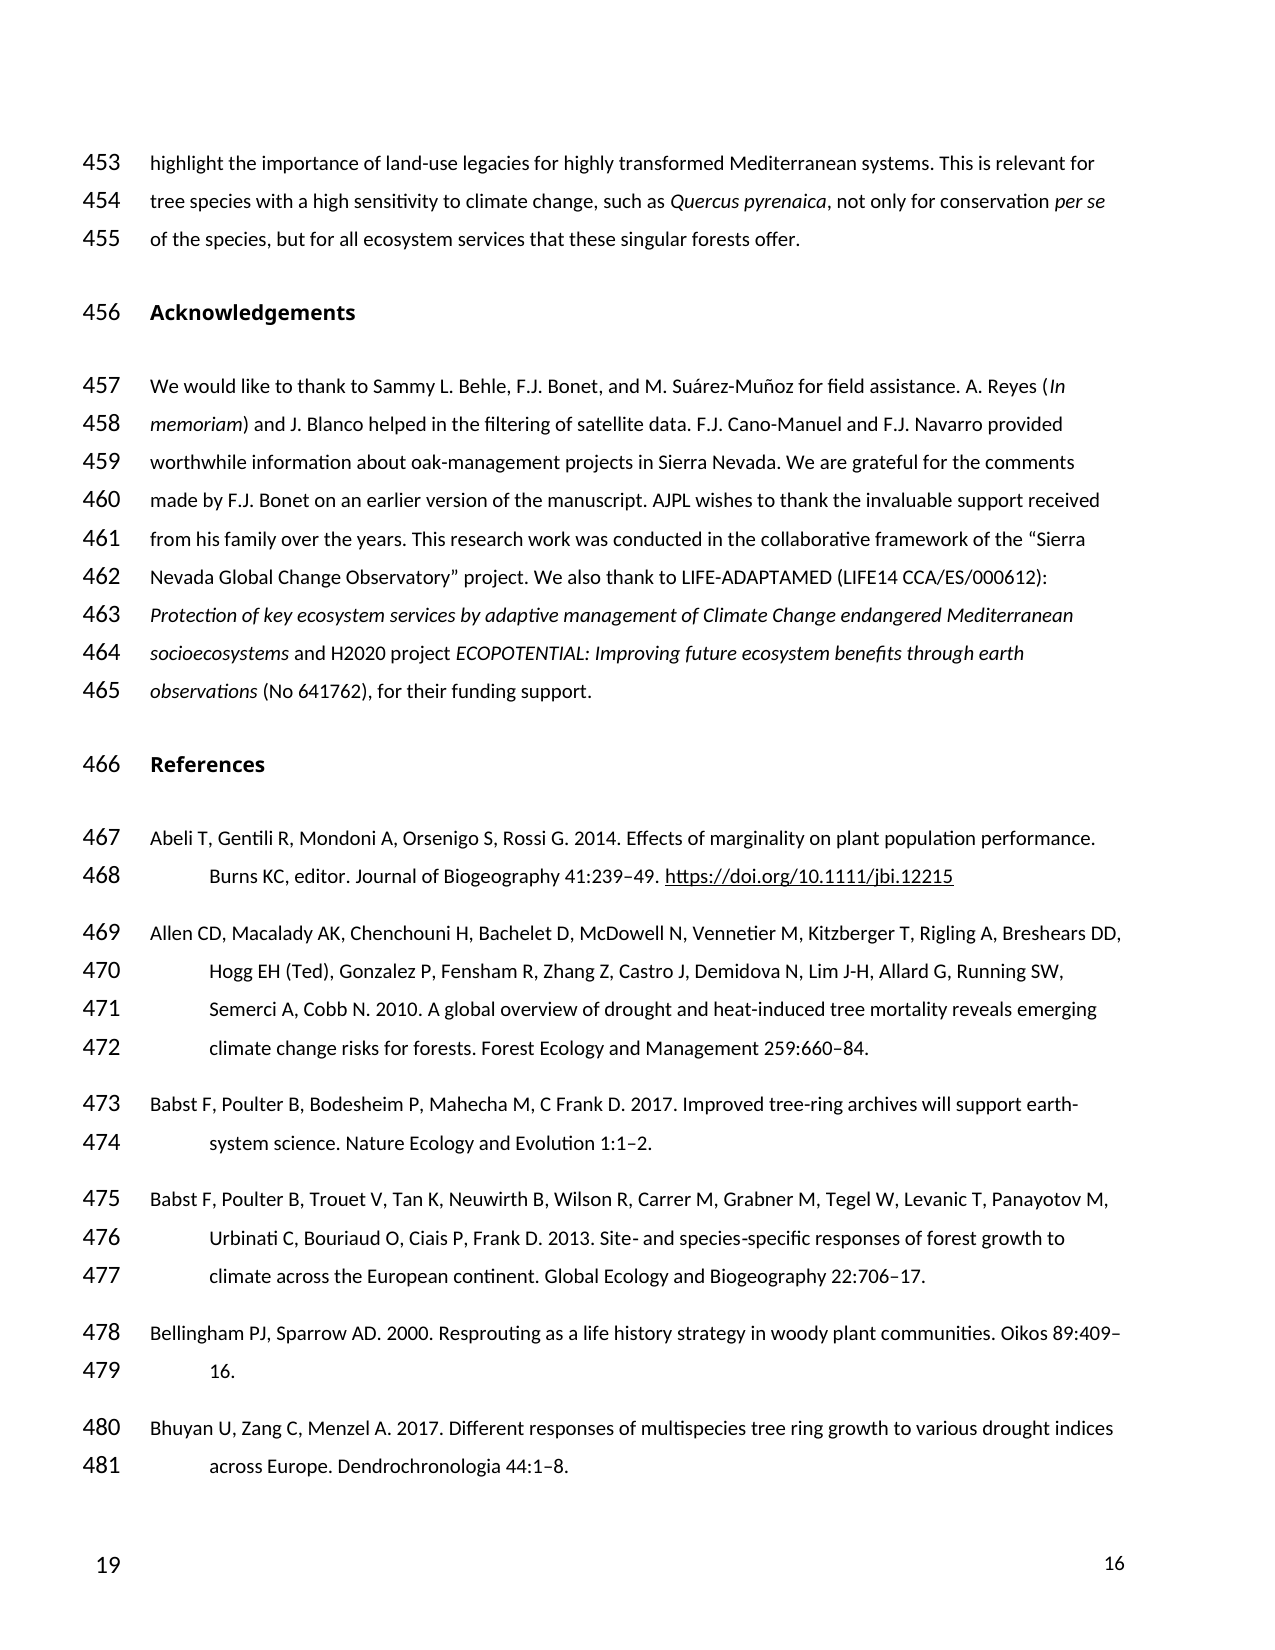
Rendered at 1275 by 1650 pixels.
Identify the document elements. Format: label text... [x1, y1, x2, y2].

text We would like to thank to Sammy L. Behle, F.J. Bonet, and M. Suárez-Muñoz for field assistance. A. Reyes (In memoriam) and J. Blanco helped in the filtering of satellite data. F.J. Cano-Manuel and F.J. Navarro provided worthwhile information about oak-management projects in Sierra Nevada. We are grateful for the comments made by F.J. Bonet on an earlier version of the manuscript. AJPL wishes to thank the invaluable support received from his family over the years. This research work was conducted in the collaborative framework of the “Sierra Nevada Global Change Observatory” project. We also thank to LIFE-ADAPTAMED (LIFE14 CCA/ES/000612): Protection of key ecosystem services by adaptive management of Climate Change endangered Mediterranean socioecosystems and H2020 project ECOPOTENTIAL: Improving future ecosystem benefits through earth observations (No 641762), for their funding support. [150, 373, 1125, 704]
subtitle Acknowledgements [150, 298, 1125, 326]
text Babst F, Poulter B, Trouet V, Tan K, Neuwirth B, Wilson R, Carrer M, Grabner M, Tegel W, Levanic T, Panayotov M, Urbinati C, Bouriaud O, Ciais P, Frank D. 2013. Site‐ and species‐specific responses of forest growth to climate across the European continent. Global Ecology and Biogeography 22:706–17. [150, 1187, 1125, 1288]
text Allen CD, Macalady AK, Chenchouni H, Bachelet D, McDowell N, Vennetier M, Kitzberger T, Rigling A, Breshears DD, Hogg EH (Ted), Gonzalez P, Fensham R, Zhang Z, Castro J, Demidova N, Lim J-H, Allard G, Running SW, Semerci A, Cobb N. 2010. A global overview of drought and heat-induced tree mortality reveals emerging climate change risks for forests. Forest Ecology and Management 259:660–84. [150, 920, 1125, 1060]
text Abeli T, Gentili R, Mondoni A, Orsenigo S, Rossi G. 2014. Effects of marginality on plant population performance. Burns KC, editor. Journal of Biogeography 41:239–49. https://doi.org/10.1111/jbi.12215 [150, 825, 1125, 889]
text Bhuyan U, Zang C, Menzel A. 2017. Different responses of multispecies tree ring growth to various drought indices across Europe. Dendrochronologia 44:1–8. [150, 1415, 1125, 1478]
text Bellingham PJ, Sparrow AD. 2000. Resprouting as a life history strategy in woody plant communities. Oikos 89:409–16. [150, 1320, 1125, 1383]
text Babst F, Poulter B, Bodesheim P, Mahecha M, C Frank D. 2017. Improved tree-ring archives will support earth-system science. Nature Ecology and Evolution 1:1–2. [150, 1092, 1125, 1155]
subtitle References [150, 750, 1125, 778]
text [150, 150, 1125, 252]
